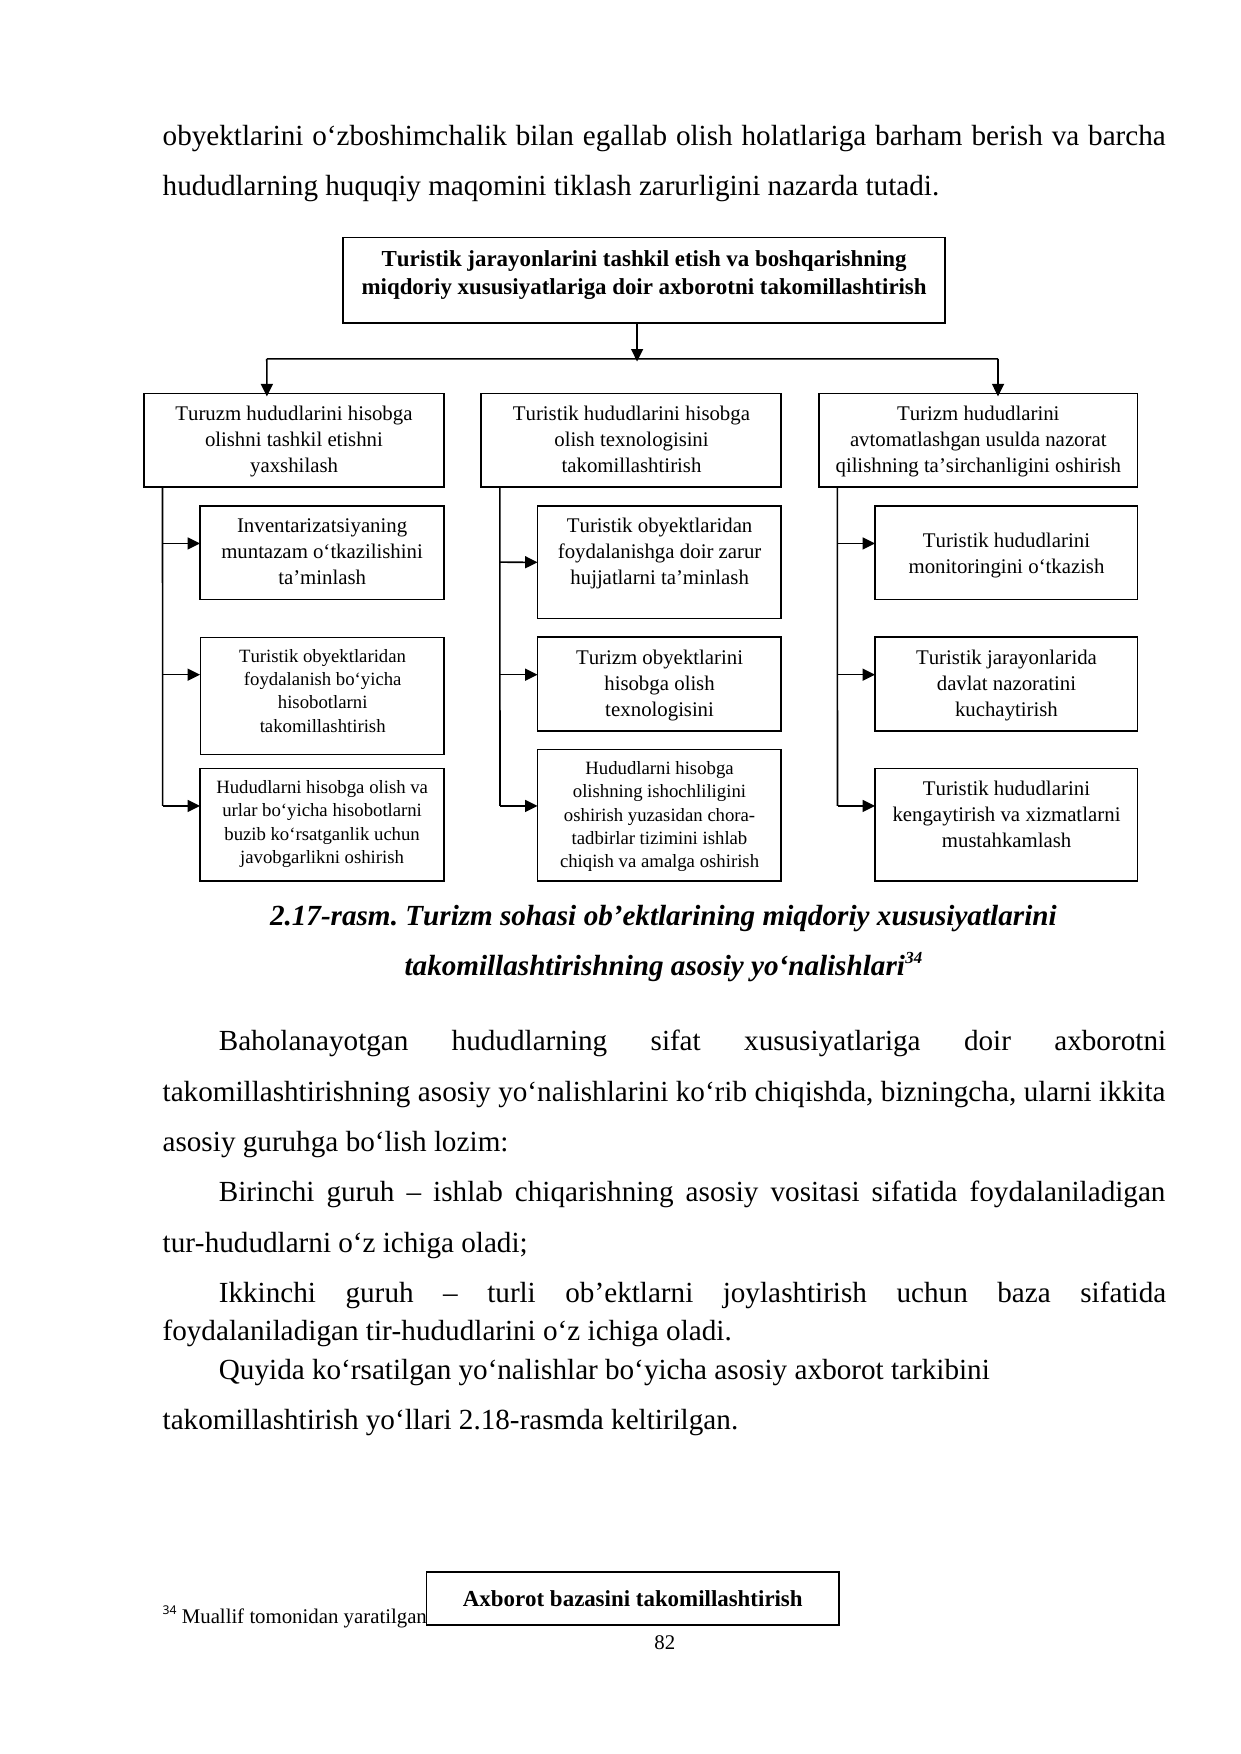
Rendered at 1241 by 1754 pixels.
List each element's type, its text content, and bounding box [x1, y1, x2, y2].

text Quyida ko‘rsatilgan yo‘nalishlar bo‘yicha asosiy axborot tarkibini takomillashtirish yo‘llari 2.18-rasmda kеltirilgan. [162, 1352, 1167, 1436]
text Baholanayotgan hududlarning sifat xususiyatlariga doir axborotni takomillashtirishning asosiy yo‘nalishlarini ko‘rib chiqishda, bizningcha, ularni ikkita asosiy guruhga bo‘lish lozim: [162, 1023, 1167, 1158]
text Ikkinchi guruh – turli ob’еktlarni joylashtirish uchun baza sifatida foydalaniladigan tir-hududlarini o‘z ichiga oladi. [162, 1275, 1167, 1347]
text 2.17-rasm. Turizm sohasi ob’еktlarining miqdoriy xususiyatlarini takomillashtirishning asosiy yo‘nalishlari [162, 898, 1167, 982]
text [162, 118, 1167, 202]
text Birinchi guruh – ishlab chiqarishning asosiy vositasi sifatida foydalaniladigan tur-hududlarni o‘z ichiga oladi; [162, 1174, 1167, 1258]
